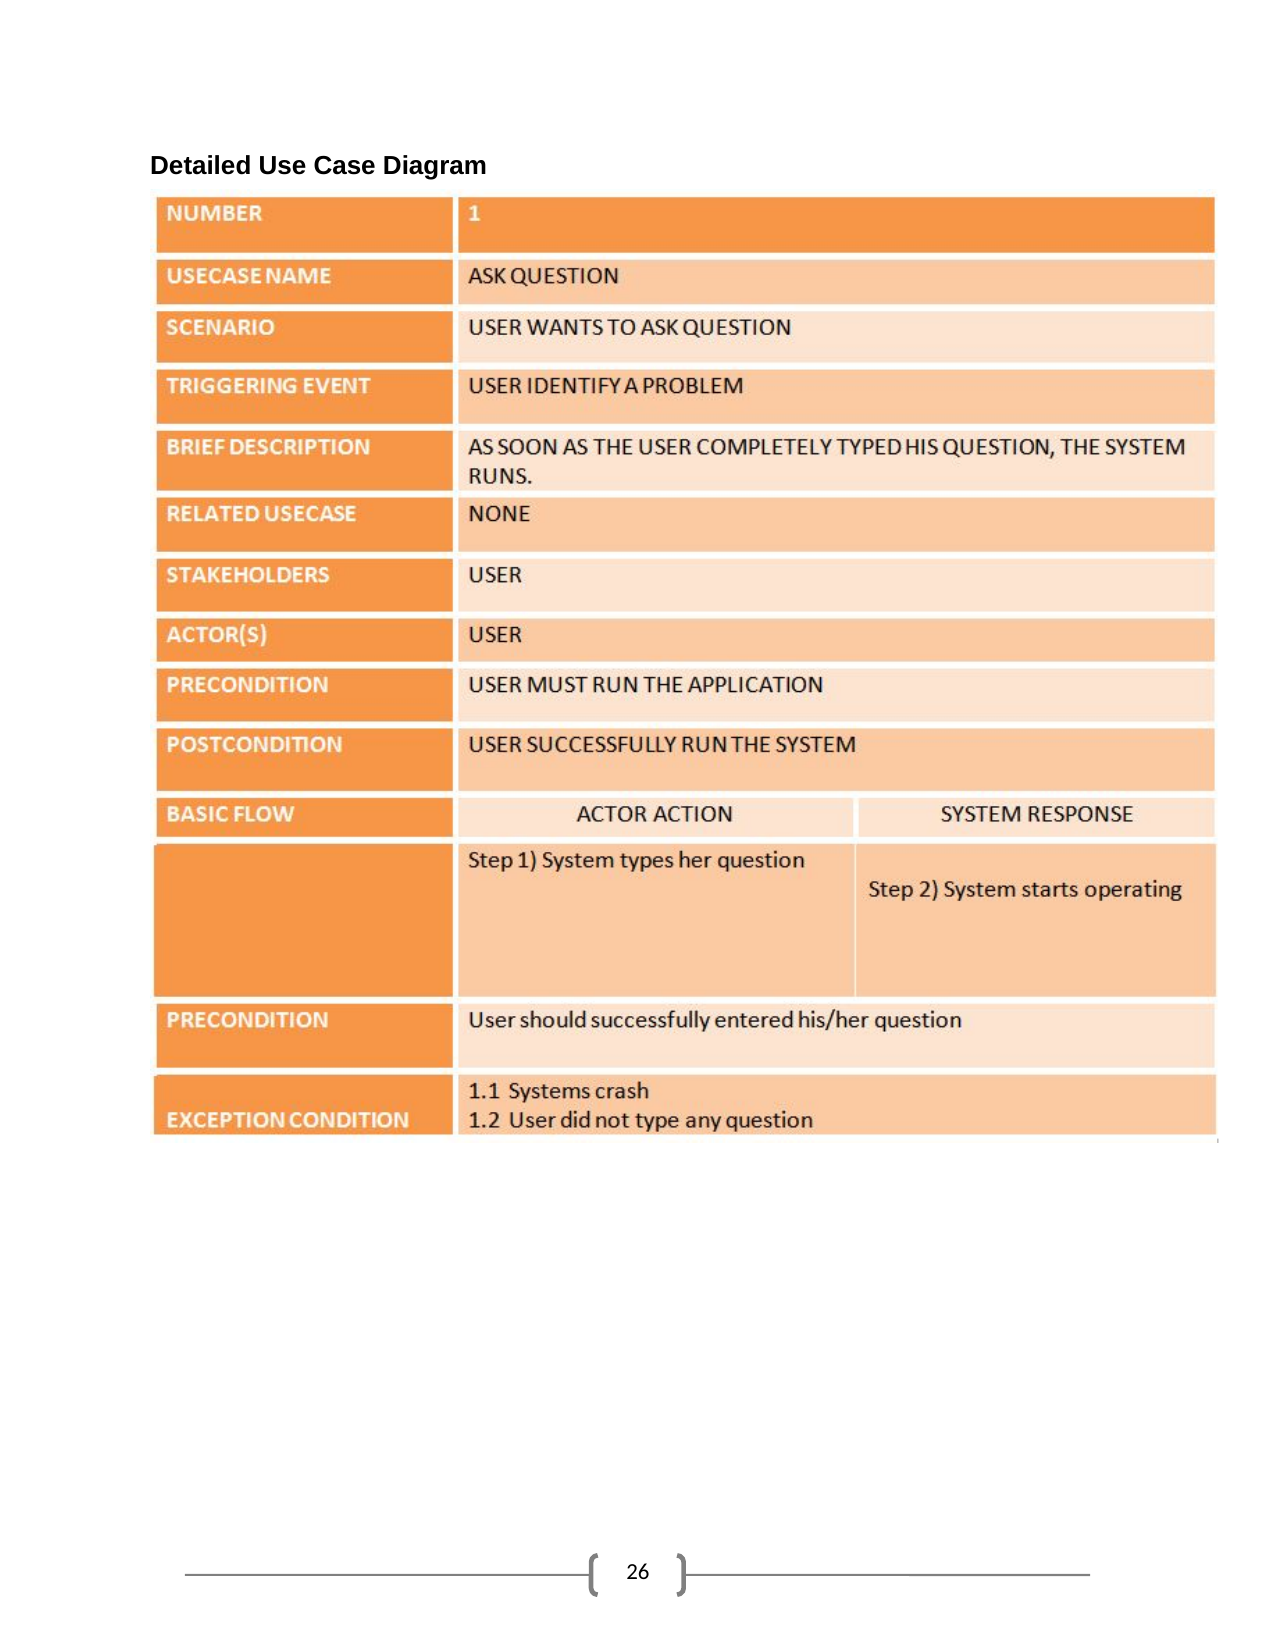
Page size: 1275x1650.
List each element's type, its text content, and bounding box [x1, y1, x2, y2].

subtitle Detailed Use Case Diagram [150, 150, 1125, 180]
picture [150, 189, 1219, 1143]
